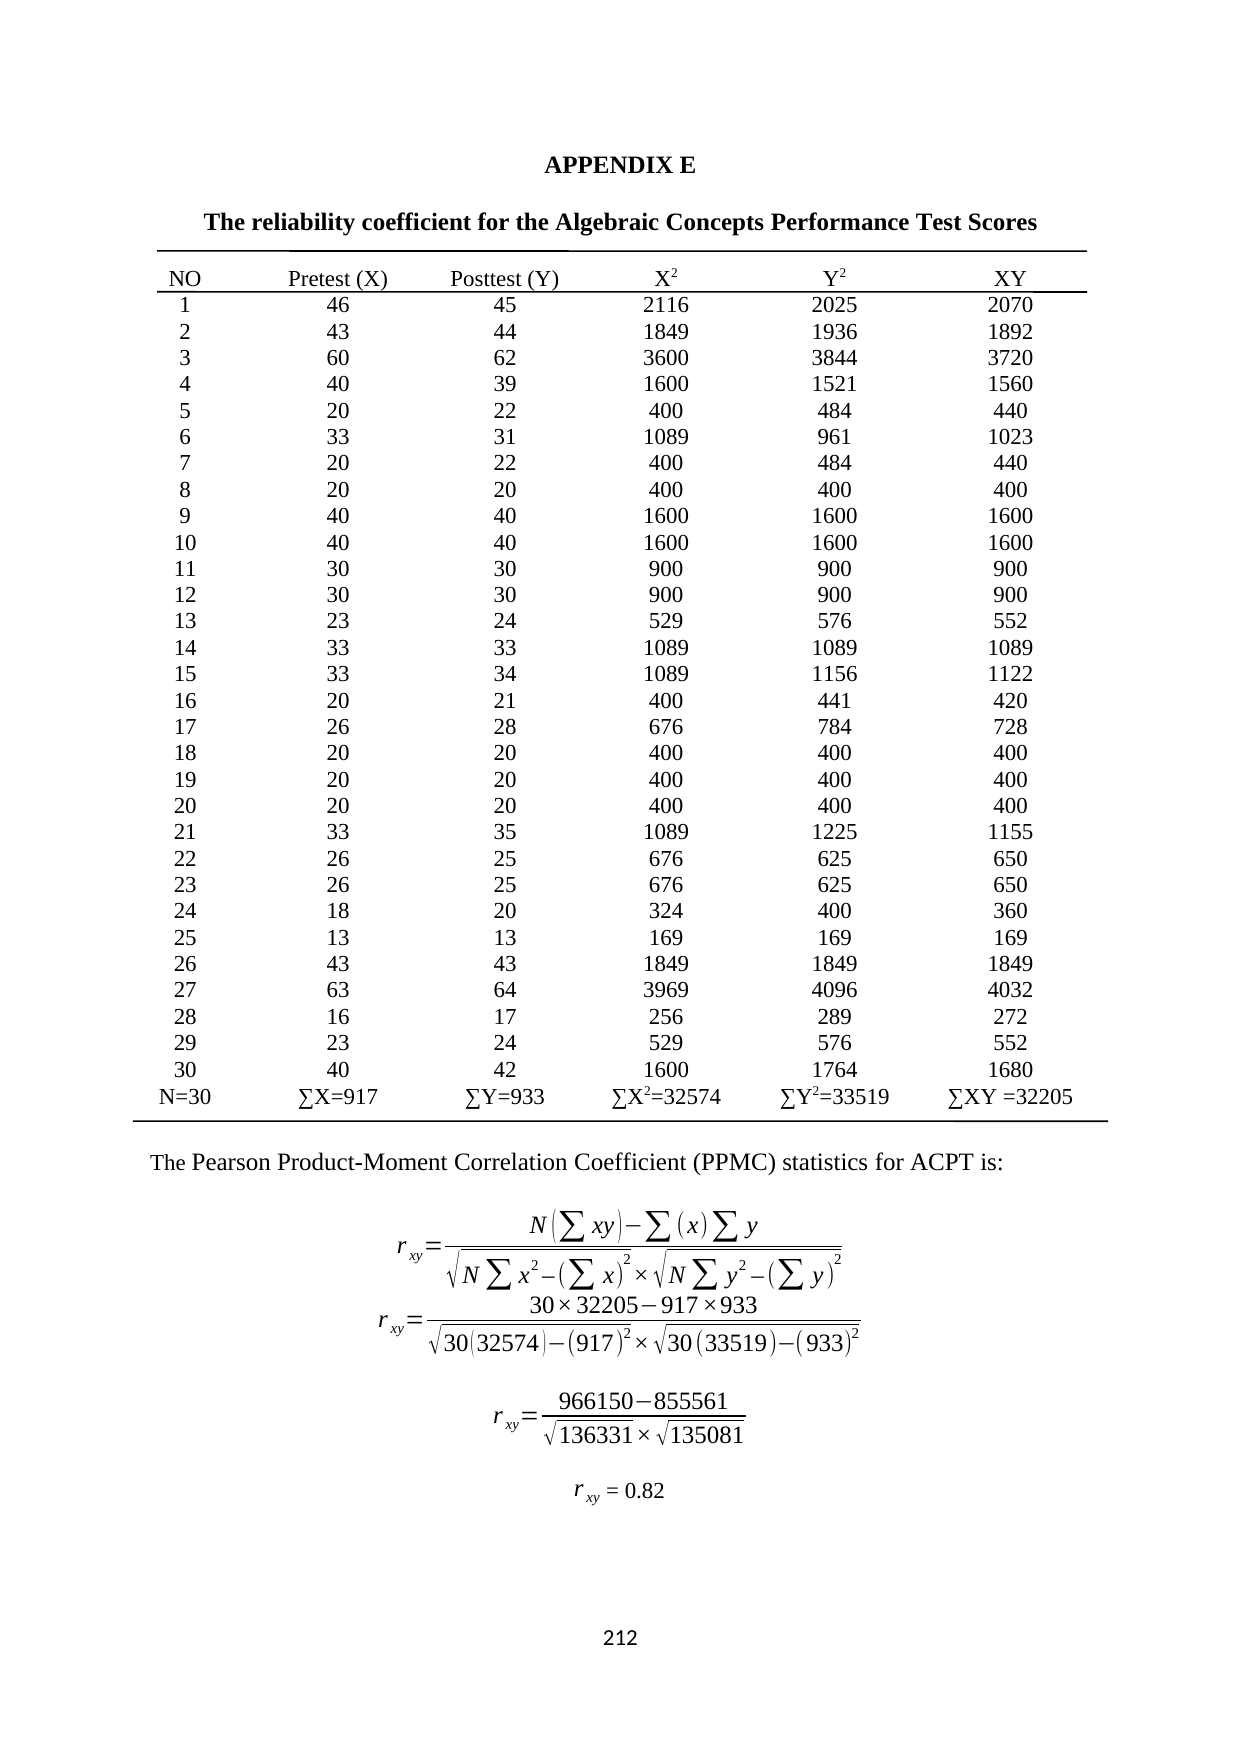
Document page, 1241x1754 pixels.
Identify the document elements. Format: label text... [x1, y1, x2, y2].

table_cell 576 [750, 608, 919, 634]
table_header XY [919, 265, 1102, 291]
table_cell 400 [919, 766, 1102, 792]
table_cell 20 [428, 739, 582, 766]
table_cell 1600 [582, 1056, 750, 1083]
table_cell 17 [122, 713, 248, 739]
table_cell 40 [248, 529, 428, 555]
table_cell 272 [919, 1003, 1102, 1029]
table_cell 420 [919, 687, 1102, 713]
table_cell 400 [582, 476, 750, 502]
table_cell 169 [750, 924, 919, 950]
table_cell 14 [122, 634, 248, 660]
table_cell 400 [582, 450, 750, 476]
table_cell 400 [582, 397, 750, 423]
table_cell 1521 [750, 370, 919, 397]
table_cell 24 [428, 1029, 582, 1056]
table_cell 4096 [750, 977, 919, 1003]
table_cell 26 [122, 950, 248, 977]
text The Pearson Product-Moment Correlation Coefficient (PPMC) statistics for ACPT is: [150, 1147, 1090, 1176]
table_cell 24 [428, 608, 582, 634]
table_cell 46 [248, 293, 428, 318]
table_cell 33 [428, 634, 582, 660]
table_cell 27 [122, 977, 248, 1003]
table_cell 256 [582, 1003, 750, 1029]
table_cell 2025 [750, 293, 919, 318]
table_cell 30 [122, 1056, 248, 1083]
table_cell 40 [248, 1056, 428, 1083]
table_cell 3600 [582, 344, 750, 370]
table_cell 33 [248, 423, 428, 449]
table_cell 26 [248, 713, 428, 739]
table_cell 2 [122, 318, 248, 344]
table_cell 529 [582, 1029, 750, 1056]
table_cell 2070 [919, 291, 1102, 318]
table_cell 1155 [919, 819, 1102, 845]
table_header Posttest (Y) [428, 265, 582, 291]
table_cell 28 [122, 1003, 248, 1029]
table_header Y2 [750, 265, 919, 291]
table_cell 552 [919, 608, 1102, 634]
table_cell 961 [750, 423, 919, 449]
table_cell 4032 [919, 977, 1102, 1003]
table_cell N=30 [122, 1083, 248, 1117]
table_cell 9 [122, 502, 248, 528]
table_cell 20 [248, 792, 428, 818]
table_cell 676 [582, 871, 750, 897]
table_cell 1023 [919, 423, 1102, 449]
table_cell 625 [750, 845, 919, 871]
table_cell 16 [248, 1003, 428, 1029]
table_cell 12 [122, 581, 248, 608]
table_cell 13 [122, 608, 248, 634]
table_cell 400 [750, 739, 919, 766]
table_cell 28 [428, 713, 582, 739]
table_cell 23 [122, 871, 248, 897]
table_cell 33 [248, 819, 428, 845]
table_cell 19 [122, 766, 248, 792]
table_cell 11 [122, 555, 248, 581]
table_cell 23 [248, 1029, 428, 1056]
table_cell 8 [122, 476, 248, 502]
table_cell ∑Y2=33519 [750, 1083, 919, 1117]
table_cell 22 [428, 450, 582, 476]
table_cell 18 [122, 739, 248, 766]
table_cell 441 [750, 687, 919, 713]
table_cell 40 [248, 370, 428, 397]
table_cell 484 [750, 450, 919, 476]
table_cell 1089 [582, 423, 750, 449]
table_cell 20 [122, 792, 248, 818]
table_cell 44 [428, 318, 582, 344]
table_cell 60 [248, 344, 428, 370]
table_cell 169 [919, 924, 1102, 950]
table_cell 13 [428, 924, 582, 950]
table_cell 20 [248, 450, 428, 476]
table_cell ∑X2=32574 [582, 1083, 750, 1117]
table_cell 1089 [582, 634, 750, 660]
table_cell 900 [919, 581, 1102, 608]
table_cell 21 [122, 819, 248, 845]
table_cell 33 [248, 660, 428, 687]
table_cell 43 [248, 950, 428, 977]
table_cell 3 [122, 344, 248, 370]
table_cell 7 [122, 450, 248, 476]
table_cell 400 [750, 766, 919, 792]
table_cell 169 [582, 924, 750, 950]
table_cell 400 [919, 792, 1102, 818]
table_cell 63 [248, 977, 428, 1003]
table_cell 1560 [919, 370, 1102, 397]
table_cell 484 [750, 397, 919, 423]
table_cell 42 [428, 1056, 582, 1083]
table_cell 20 [248, 476, 428, 502]
table_cell ∑Y=933 [428, 1083, 582, 1117]
table_cell 10 [122, 529, 248, 555]
table_cell 15 [122, 660, 248, 687]
table_cell 30 [248, 581, 428, 608]
table_cell 289 [750, 1003, 919, 1029]
table_cell 900 [919, 555, 1102, 581]
table_cell 13 [248, 924, 428, 950]
table_cell 29 [122, 1029, 248, 1056]
table_cell 25 [428, 871, 582, 897]
table_cell 400 [582, 687, 750, 713]
table_cell 552 [919, 1029, 1102, 1056]
table_cell 1600 [919, 502, 1102, 528]
table_cell 30 [248, 555, 428, 581]
table_cell 25 [428, 845, 582, 871]
table_cell 3720 [919, 344, 1102, 370]
table_cell 35 [428, 819, 582, 845]
table_cell 1849 [750, 950, 919, 977]
table_cell 16 [122, 687, 248, 713]
table_cell 900 [582, 581, 750, 608]
table_cell 400 [582, 766, 750, 792]
table_cell 21 [428, 687, 582, 713]
table_cell 17 [428, 1003, 582, 1029]
table_cell 20 [248, 687, 428, 713]
table_cell 360 [919, 898, 1102, 924]
table_header NO [122, 265, 248, 291]
table_cell 1680 [919, 1056, 1102, 1083]
table_cell 676 [582, 845, 750, 871]
table_cell 400 [750, 792, 919, 818]
table_cell 64 [428, 977, 582, 1003]
table_cell 1849 [582, 318, 750, 344]
table_cell 25 [122, 924, 248, 950]
table_cell 4 [122, 370, 248, 397]
table_cell 1600 [582, 370, 750, 397]
table_cell ∑X=917 [248, 1083, 428, 1117]
table_cell 43 [248, 318, 428, 344]
table_cell 400 [919, 739, 1102, 766]
table_cell 20 [428, 792, 582, 818]
table_cell 324 [582, 898, 750, 924]
table_cell 1122 [919, 660, 1102, 687]
table_cell 1600 [750, 529, 919, 555]
table_cell 40 [248, 502, 428, 528]
table_cell 400 [919, 476, 1102, 502]
table_cell 62 [428, 344, 582, 370]
table_cell 400 [582, 739, 750, 766]
table_cell 40 [428, 529, 582, 555]
table_cell ∑XY =32205 [919, 1083, 1102, 1117]
table_cell 26 [248, 871, 428, 897]
table_cell 529 [582, 608, 750, 634]
table_cell 26 [248, 845, 428, 871]
table_cell 900 [582, 555, 750, 581]
text APPENDIX E [150, 150, 1090, 179]
table_header Pretest (X) [248, 265, 428, 291]
table_cell 2116 [582, 293, 750, 318]
table_cell 3969 [582, 977, 750, 1003]
table_cell 1156 [750, 660, 919, 687]
table_cell 22 [428, 397, 582, 423]
table_cell 31 [428, 423, 582, 449]
table_cell 43 [428, 950, 582, 977]
table_cell 1089 [919, 634, 1102, 660]
table_cell 1849 [919, 950, 1102, 977]
text The reliability coefficient for the Algebraic Concepts Performance Test Scores [150, 207, 1090, 236]
table_cell 30 [428, 555, 582, 581]
table_cell 650 [919, 871, 1102, 897]
table_cell 784 [750, 713, 919, 739]
table_cell 20 [428, 766, 582, 792]
table_cell 1225 [750, 819, 919, 845]
table_cell 24 [122, 898, 248, 924]
table_cell 1089 [582, 660, 750, 687]
table_cell 22 [122, 845, 248, 871]
table_cell 1892 [919, 318, 1102, 344]
table_cell 6 [122, 423, 248, 449]
table_cell 650 [919, 845, 1102, 871]
table_cell 728 [919, 713, 1102, 739]
table_cell 3844 [750, 344, 919, 370]
table_cell 40 [428, 502, 582, 528]
table_cell 625 [750, 871, 919, 897]
table_cell 1600 [582, 502, 750, 528]
table_cell 400 [582, 792, 750, 818]
table_cell 1849 [582, 950, 750, 977]
table_cell 1600 [919, 529, 1102, 555]
table_cell 676 [582, 713, 750, 739]
table_cell 1 [122, 291, 248, 318]
table_header X2 [582, 265, 750, 291]
table_cell 900 [750, 581, 919, 608]
table_cell 39 [428, 370, 582, 397]
table_cell 20 [428, 898, 582, 924]
table_cell 33 [248, 634, 428, 660]
table_cell 900 [750, 555, 919, 581]
table_cell 400 [750, 476, 919, 502]
table_cell 440 [919, 450, 1102, 476]
table_cell 20 [248, 739, 428, 766]
table_cell 1089 [750, 634, 919, 660]
table_cell 30 [428, 581, 582, 608]
table_cell 45 [428, 293, 582, 318]
table_cell 20 [248, 766, 428, 792]
table_cell 576 [750, 1029, 919, 1056]
table_cell 18 [248, 898, 428, 924]
table_cell 400 [750, 898, 919, 924]
table_cell 34 [428, 660, 582, 687]
table_cell 23 [248, 608, 428, 634]
table_cell 20 [428, 476, 582, 502]
table_cell 1600 [582, 529, 750, 555]
table_cell 1600 [750, 502, 919, 528]
table_cell 1089 [582, 819, 750, 845]
table_cell 20 [248, 397, 428, 423]
table_cell 1764 [750, 1056, 919, 1083]
text = 0.82 [150, 1474, 1090, 1506]
table_cell 1936 [750, 318, 919, 344]
table_cell 5 [122, 397, 248, 423]
table_cell 440 [919, 397, 1102, 423]
